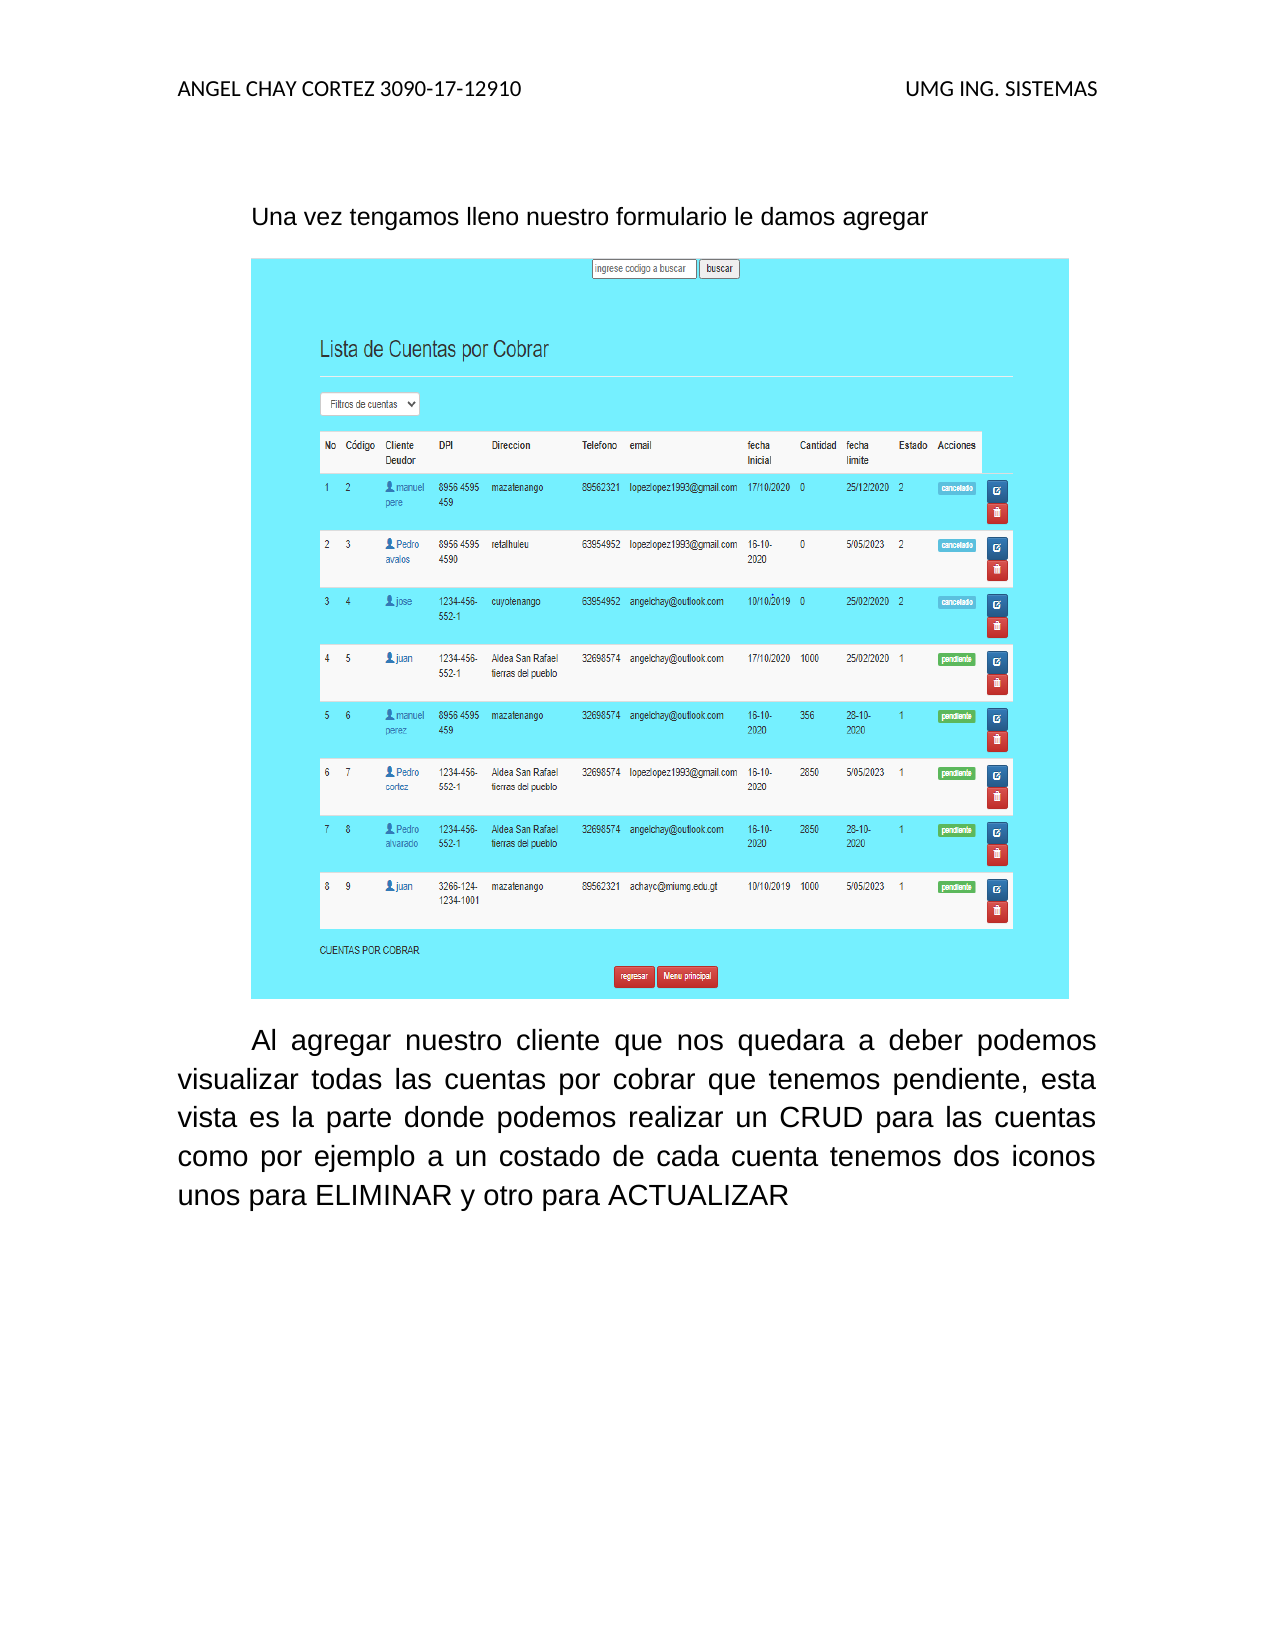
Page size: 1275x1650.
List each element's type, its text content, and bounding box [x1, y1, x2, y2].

text Al agregar nuestro cliente que nos quedara a deber podemos visualizar todas las cuentas por cobrar que tenemos pendiente, esta vista es la parte donde podemos realizar un CRUD para las cuentas como por ejemplo a un costado de cada cuenta tenemos dos iconos unos para ELIMINAR y otro para ACTUALIZAR [177, 1023, 1098, 1211]
picture [251, 255, 1069, 999]
text Una vez tengamos lleno nuestro formulario le damos agregar [177, 201, 1098, 230]
